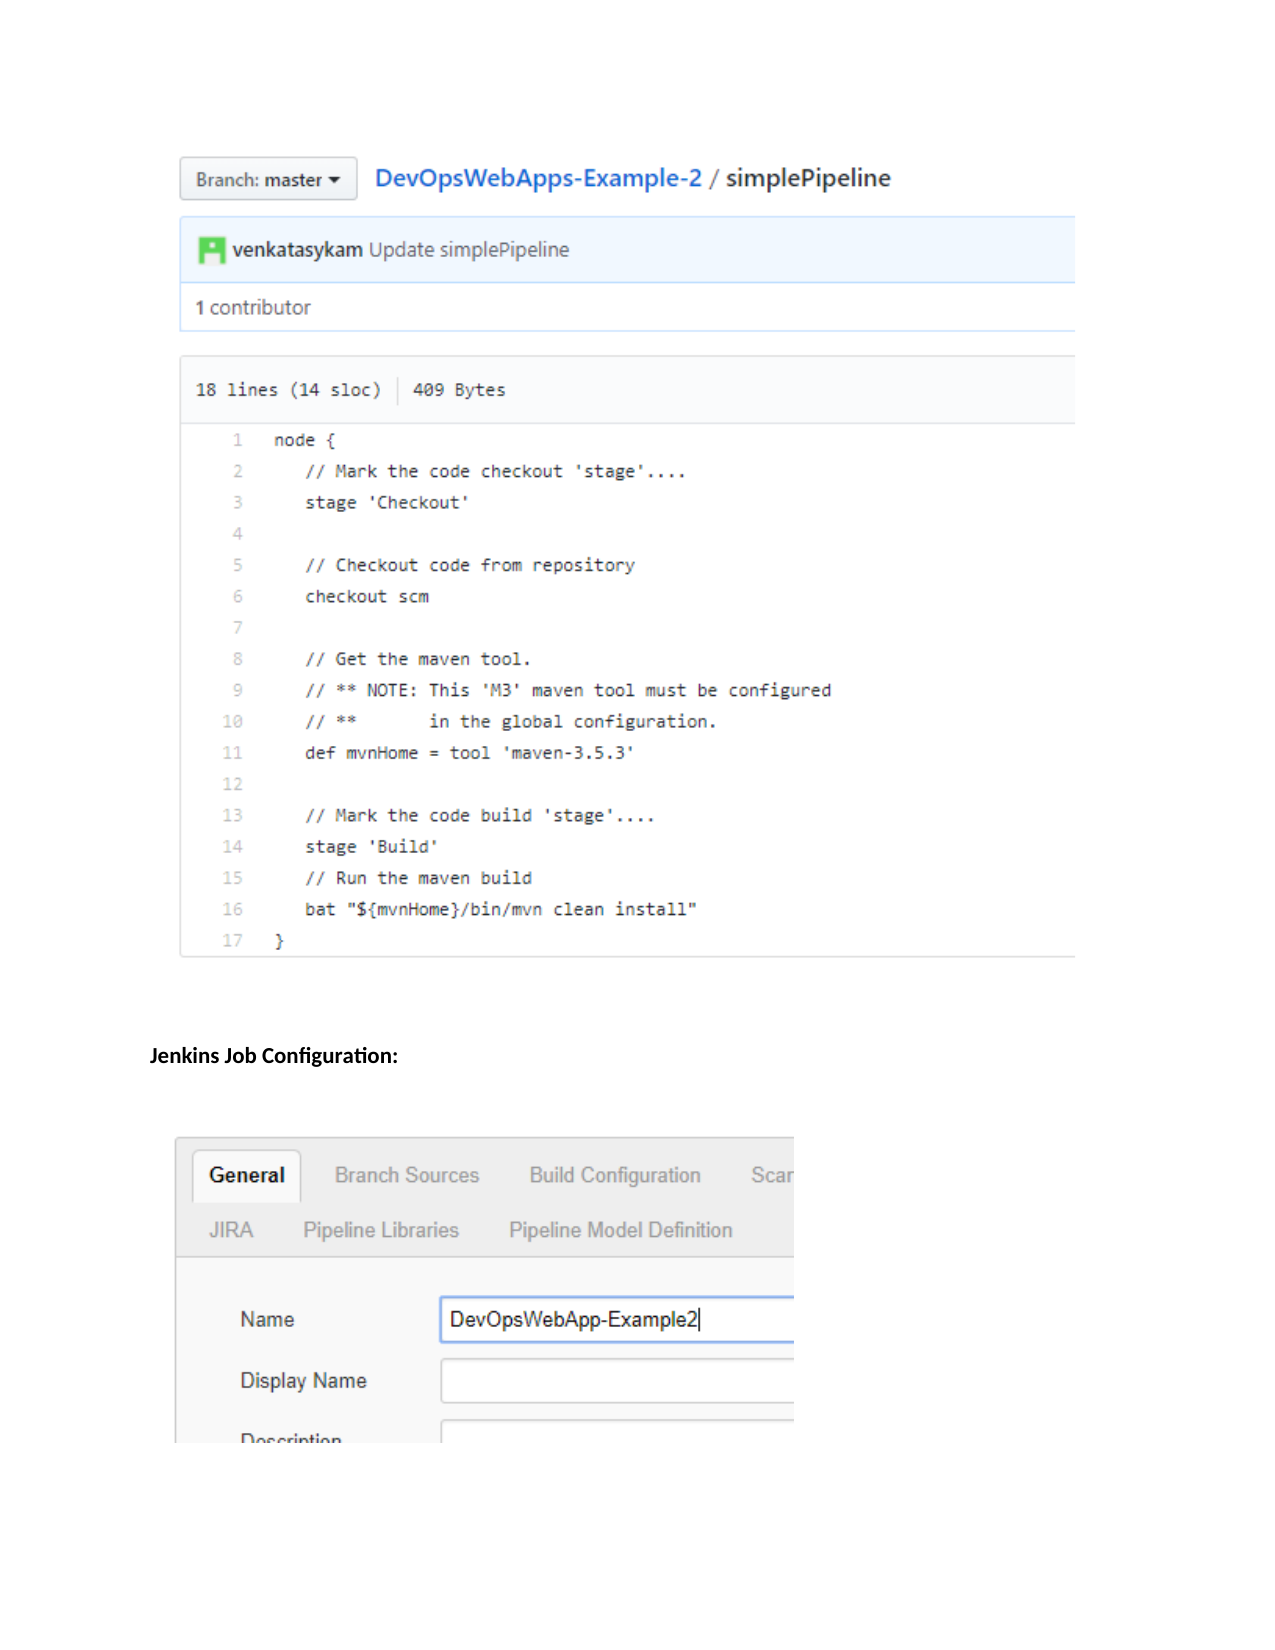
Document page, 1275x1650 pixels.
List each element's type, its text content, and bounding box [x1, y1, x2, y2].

picture [150, 1134, 794, 1443]
picture [150, 150, 1075, 975]
text Jenkins Job Configuration: [150, 1041, 1125, 1069]
